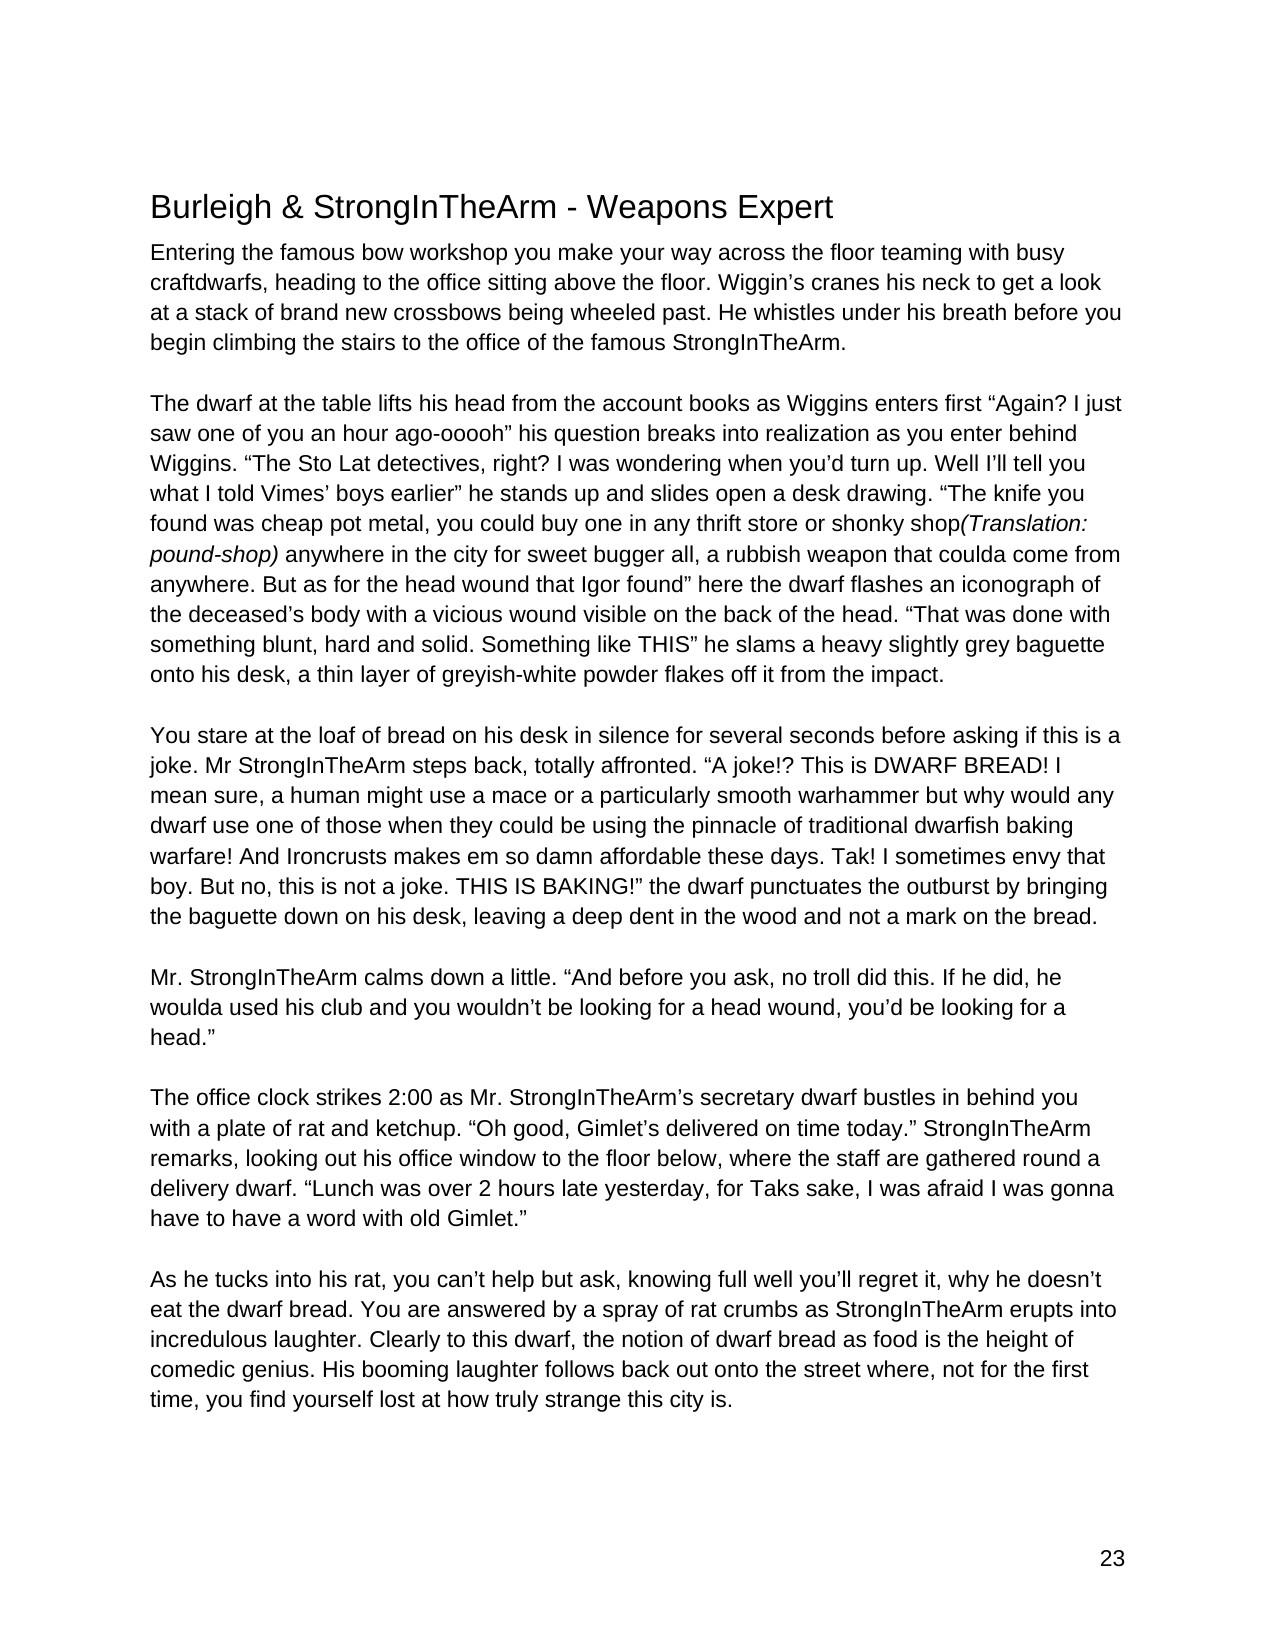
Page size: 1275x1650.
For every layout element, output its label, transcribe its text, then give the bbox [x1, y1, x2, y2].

subtitle Burleigh & StrongInTheArm - Weapons Expert [150, 187, 1125, 226]
text The office clock strikes 2:00 as Mr. StrongInTheArm’s secretary dwarf bustles in behind you with a plate of rat and ketchup. “Oh good, Gimlet’s delivered on time today.” StrongInTheArm remarks, looking out his office window to the floor below, where the staff are gathered round a delivery dwarf. “Lunch was over 2 hours late yesterday, for Taks sake, I was afraid I was gonna have to have a word with old Gimlet.” [150, 1084, 1125, 1231]
text You stare at the loaf of bread on his desk in silence for several seconds before asking if this is a joke. Mr StrongInTheArm steps back, totally affronted. “A joke!? This is DWARF BREAD! I mean sure, a human might use a mace or a particularly smooth warhammer but why would any dwarf use one of those when they could be using the pinnacle of traditional dwarfish baking warfare! And Ironcrusts makes em so damn affordable these days. Tak! I sometimes envy that boy. But no, this is not a joke. THIS IS BAKING!” the dwarf punctuates the outburst by bringing the baguette down on his desk, leaving a deep dent in the wood and not a mark on the bread. [150, 722, 1125, 929]
text As he tucks into his rat, you can’t help but ask, knowing full well you’ll regret it, why he doesn’t eat the dwarf bread. You are answered by a spray of rat crumbs as StrongInTheArm erupts into incredulous laughter. Clearly to this dwarf, the notion of dwarf bread as food is the height of comedic genius. His booming laughter follows back out onto the street where, not for the first time, you find yourself lost at how truly strange this city is. [150, 1266, 1125, 1413]
text The dwarf at the table lifts his head from the account books as Wiggins enters first “Again? I just saw one of you an hour ago-ooooh” his question breaks into realization as you enter behind Wiggins. “The Sto Lat detectives, right? I was wondering when you’d turn up. Well I’ll tell you what I told Vimes’ boys earlier” he stands up and slides open a desk drawing. “The knife you found was cheap pot metal, you could buy one in any thrift store or shonky shop(Translation: pound-shop) anywhere in the city for sweet bugger all, a rubbish weapon that coulda come from anywhere. But as for the head wound that Igor found” here the dwarf flashes an iconograph of the deceased’s body with a vicious wound visible on the back of the head. “That was done with something blunt, hard and solid. Something like THIS” he slams a heavy slightly grey baguette onto his desk, a thin layer of greyish-white powder flakes off it from the impact. [150, 389, 1125, 688]
text Entering the famous bow workshop you make your way across the floor teaming with busy craftdwarfs, heading to the office sitting above the floor. Wiggin’s cranes his neck to get a look at a stack of brand new crossbows being wheeled past. He whistles under his breath before you begin climbing the stairs to the office of the famous StrongInTheArm. [150, 238, 1125, 355]
text Mr. StrongInTheArm calms down a little. “And before you ask, no troll did this. If he did, he woulda used his club and you wouldn’t be looking for a head wound, you’d be looking for a head.” [150, 963, 1125, 1050]
